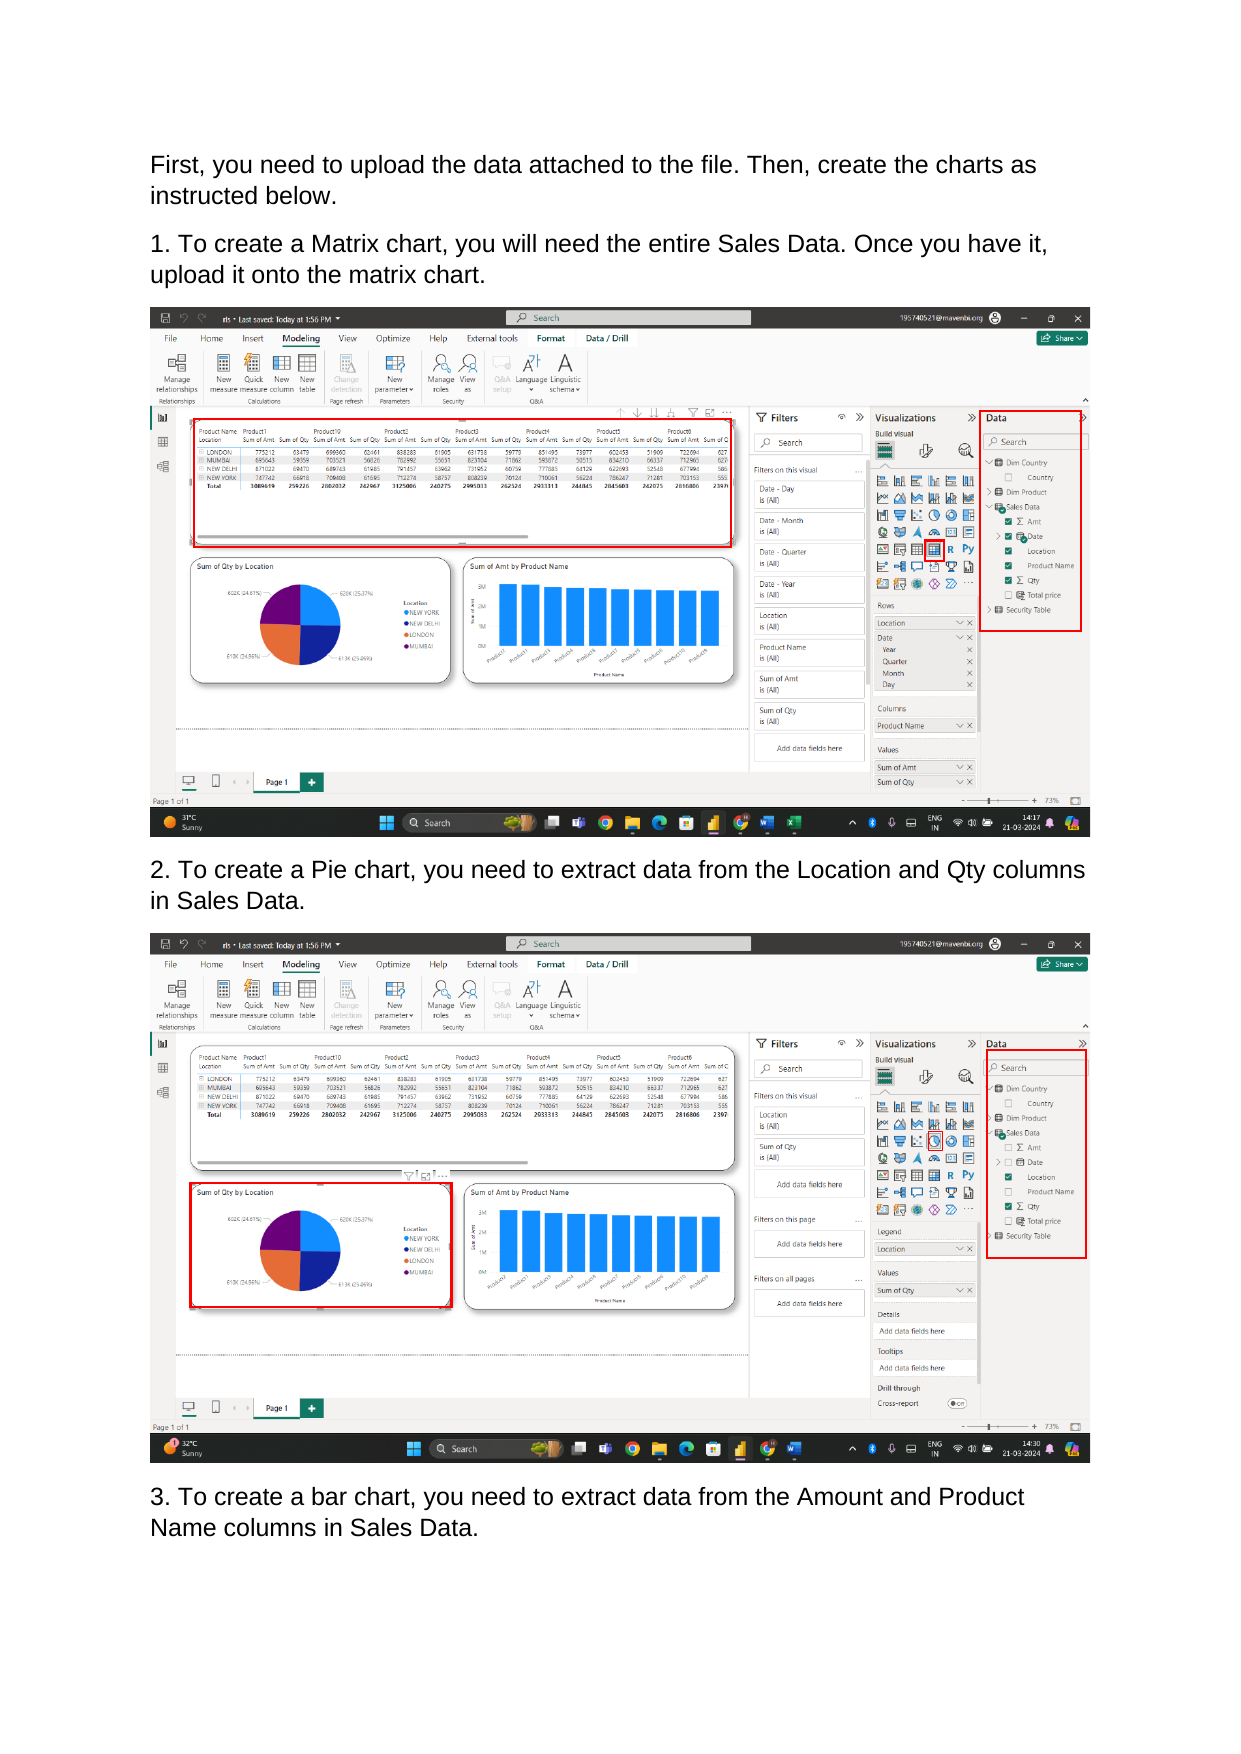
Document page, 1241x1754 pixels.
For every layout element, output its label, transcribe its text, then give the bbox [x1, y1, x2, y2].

picture [150, 933, 1091, 1463]
text 2. To create a Pie chart, you need to extract data from the Location and Qty columns in Sales Data. [150, 855, 1090, 915]
picture [150, 307, 1091, 837]
text 1. To create a Matrix chart, you will need the entire Sales Data. Once you have it, upload it onto the matrix chart. [150, 229, 1090, 288]
text 3. To create a bar chart, you need to extract data from the Amount and Product Name columns in Sales Data. [150, 1482, 1090, 1541]
text First, you need to upload the data attached to the file. Then, create the charts as instructed below. [150, 150, 1090, 210]
